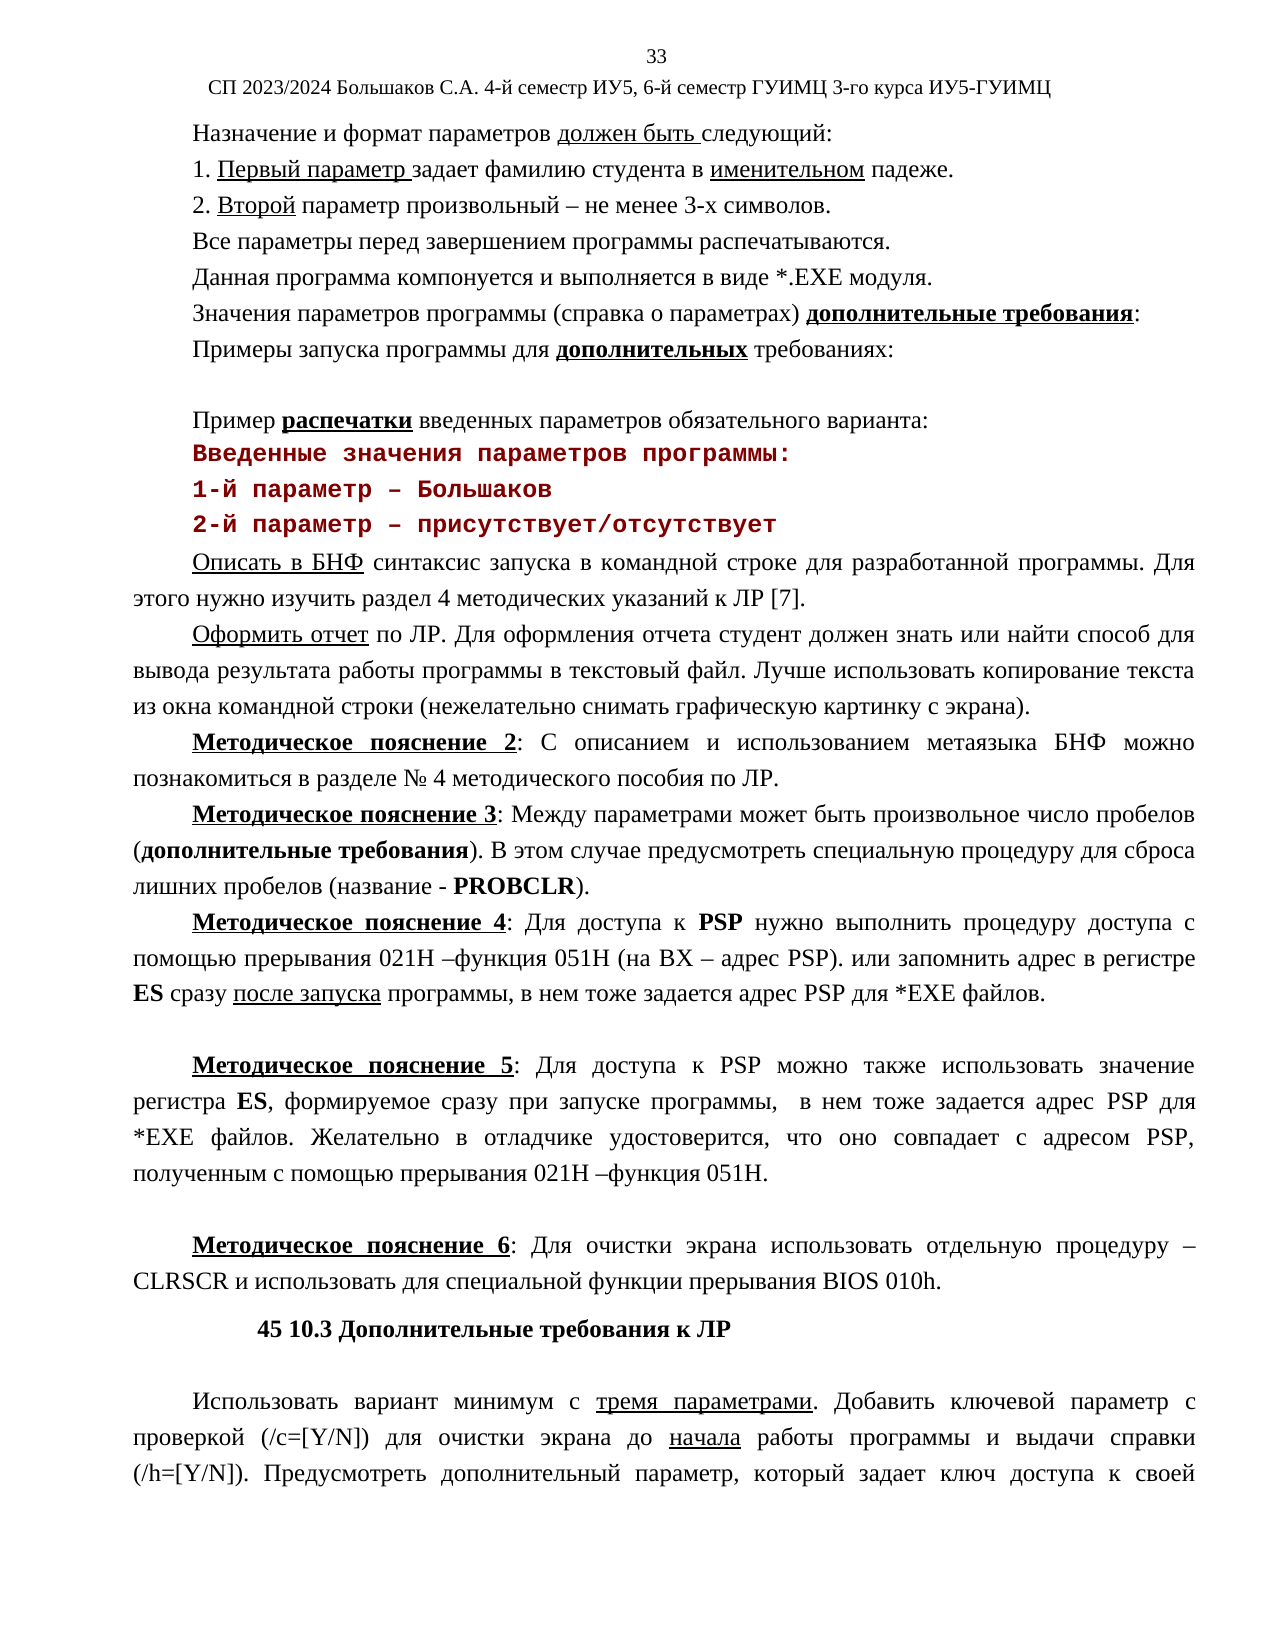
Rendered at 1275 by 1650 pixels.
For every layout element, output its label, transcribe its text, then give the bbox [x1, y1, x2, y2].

text 2-й параметр – присутствует/отсутствует [133, 512, 1196, 540]
text Методическое пояснение 6: Для очистки экрана использовать отдельную процедуру – CLRSCR и использовать для специальной функции прерывания BIOS 010h. [133, 1230, 1196, 1295]
text Введенные значения параметров программы: [133, 441, 1196, 469]
text Методическое пояснение 5: Для доступа к PSP можно также использовать значение регистра ES, формируемое сразу при запуске программы, в нем тоже задается адрес PSP для *EXE файлов. Желательно в отладчике удостоверится, что оно совпадает с адресом PSP, полученным с помощью прерывания 021H –функция 051H. [133, 1050, 1196, 1187]
text Назначение и формат параметров должен быть следующий: [133, 118, 1196, 147]
text 2. Второй параметр произвольный – не менее 3-х символов. [133, 190, 1196, 219]
subtitle 10.3 Дополнительные требования к ЛР [183, 1314, 1196, 1343]
text Пример распечатки введенных параметров обязательного варианта: [133, 405, 1196, 434]
text Методическое пояснение 4: Для доступа к PSP нужно выполнить процедуру доступа с помощью прерывания 021H –функция 051H (на BX – адрес PSP). или запомнить адрес в регистре ES сразу после запуска программы, в нем тоже задается адрес PSP для *EXE файлов. [133, 907, 1196, 1007]
text Все параметры перед завершением программы распечатываются. [133, 226, 1196, 255]
text Значения параметров программы (справка о параметрах) дополнительные требования: [133, 298, 1196, 327]
text Оформить отчет по ЛР. Для оформления отчета студент должен знать или найти способ для вывода результата работы программы в текстовый файл. Лучше использовать копирование текста из окна командной строки (нежелательно снимать графическую картинку с экрана). [133, 619, 1196, 720]
text Данная программа компонуется и выполняется в виде *.EXE модуля. [133, 262, 1196, 291]
text 1. Первый параметр задает фамилию студента в именительном падеже. [133, 154, 1196, 183]
text Примеры запуска программы для дополнительных требованиях: [133, 334, 1196, 362]
text Методическое пояснение 2: С описанием и использованием метаязыка БНФ можно познакомиться в разделе № 4 методического пособия по ЛР. [133, 727, 1196, 792]
text Описать в БНФ синтаксис запуска в командной строке для разработанной программы. Для этого нужно изучить раздел 4 методических указаний к ЛР [7]. [133, 547, 1196, 612]
text 1-й параметр – Большаков [133, 476, 1196, 505]
text Методическое пояснение 3: Между параметрами может быть произвольное число пробелов (дополнительные требования). В этом случае предусмотреть специальную процедуру для сброса лишних пробелов (название - PROBCLR). [133, 799, 1196, 899]
